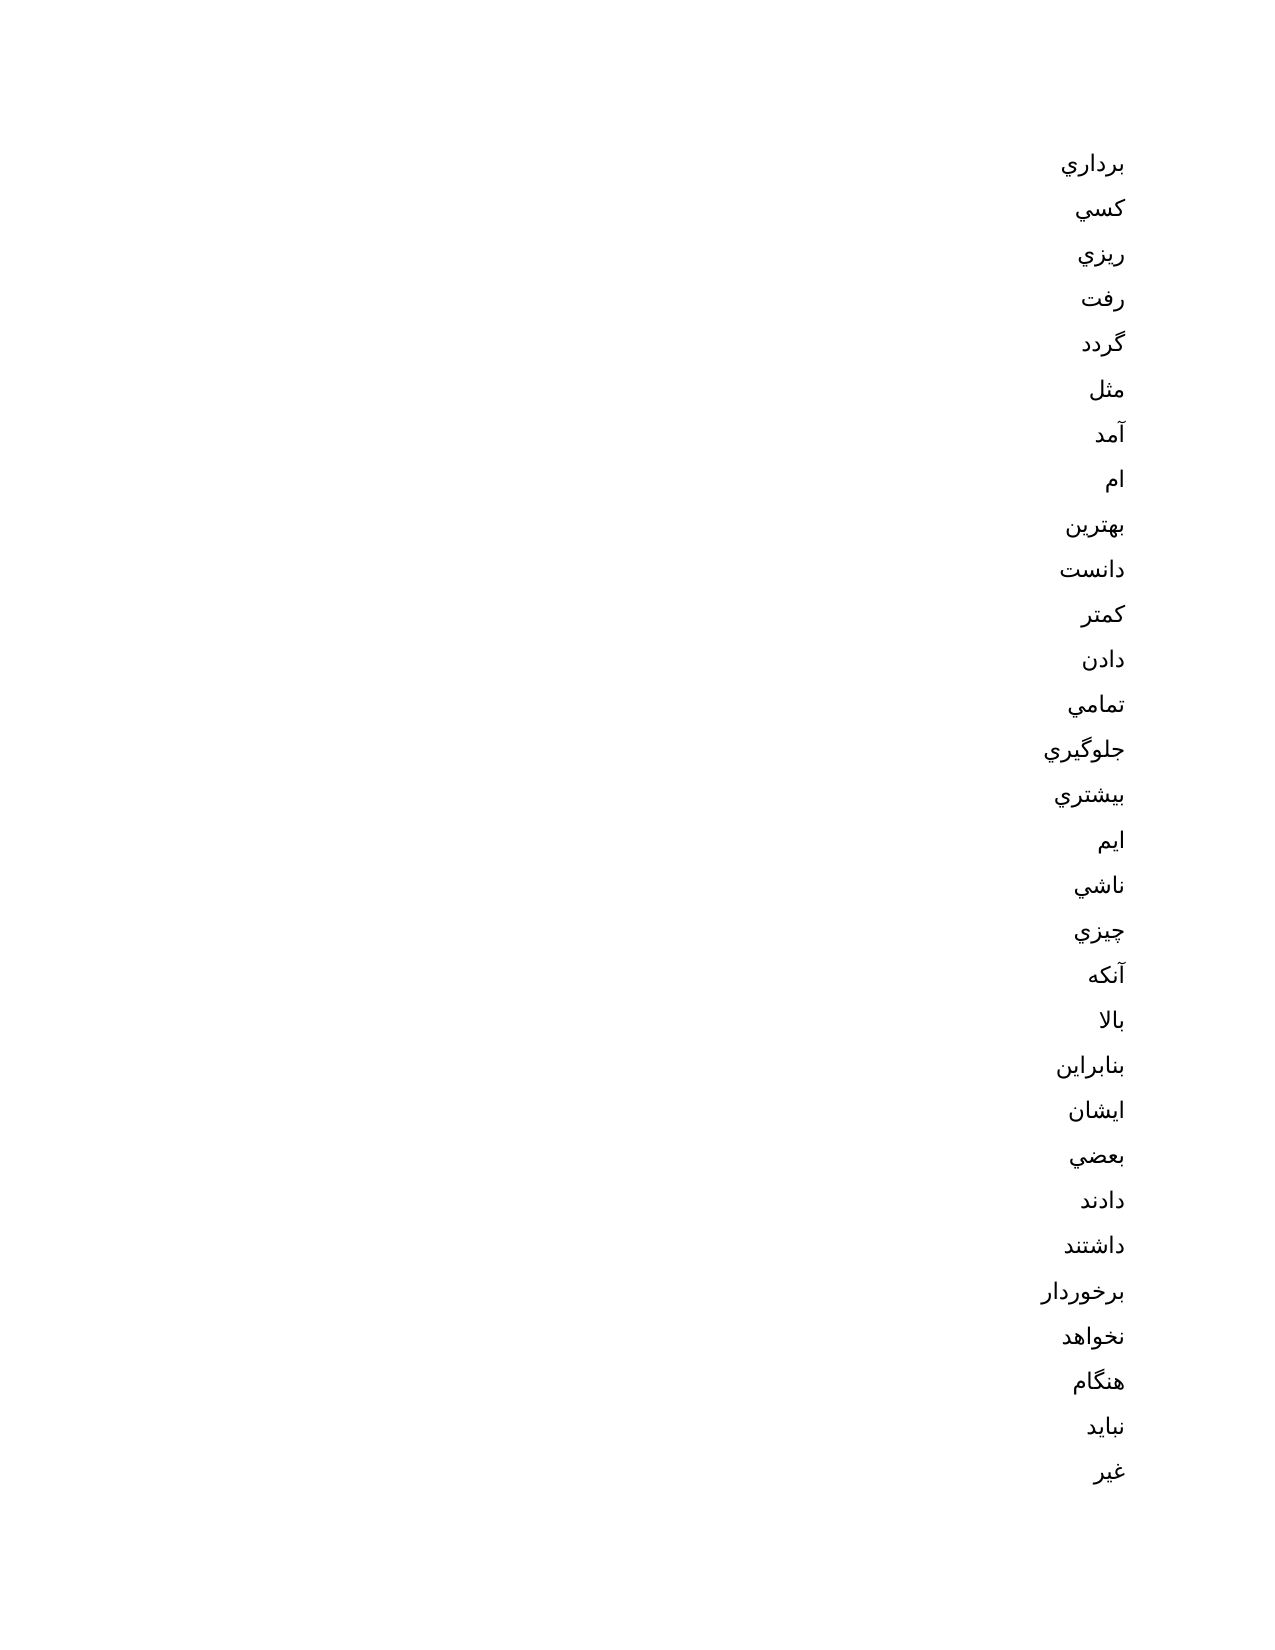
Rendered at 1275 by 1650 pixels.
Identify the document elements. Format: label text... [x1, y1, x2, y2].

text بعضي [150, 1142, 1125, 1169]
text برداري [150, 150, 1125, 176]
text جلوگيري [150, 736, 1125, 763]
text غير [150, 1458, 1125, 1484]
text رفت [150, 285, 1125, 312]
text چيزي [150, 917, 1125, 943]
text نخواهد [150, 1323, 1125, 1349]
text ايشان [150, 1097, 1125, 1123]
text ام [150, 466, 1125, 492]
text كسي [150, 195, 1125, 221]
text ايم [150, 827, 1125, 853]
text برخوردار [150, 1278, 1125, 1304]
text آنكه [150, 962, 1125, 988]
text هنگام [150, 1368, 1125, 1394]
text آمد [150, 421, 1125, 447]
text دادند [150, 1187, 1125, 1214]
text ناشي [150, 872, 1125, 898]
text مثل [150, 376, 1125, 402]
text بالا [150, 1007, 1125, 1033]
text دادن [150, 646, 1125, 672]
text كمتر [150, 601, 1125, 627]
text داشتند [150, 1232, 1125, 1259]
text دانست [150, 556, 1125, 582]
text ريزي [150, 240, 1125, 267]
text بهترين [150, 511, 1125, 537]
text بنابراين [150, 1052, 1125, 1078]
text گردد [150, 330, 1125, 357]
text بيشتري [150, 781, 1125, 808]
text تمامي [150, 691, 1125, 718]
text نبايد [150, 1413, 1125, 1439]
